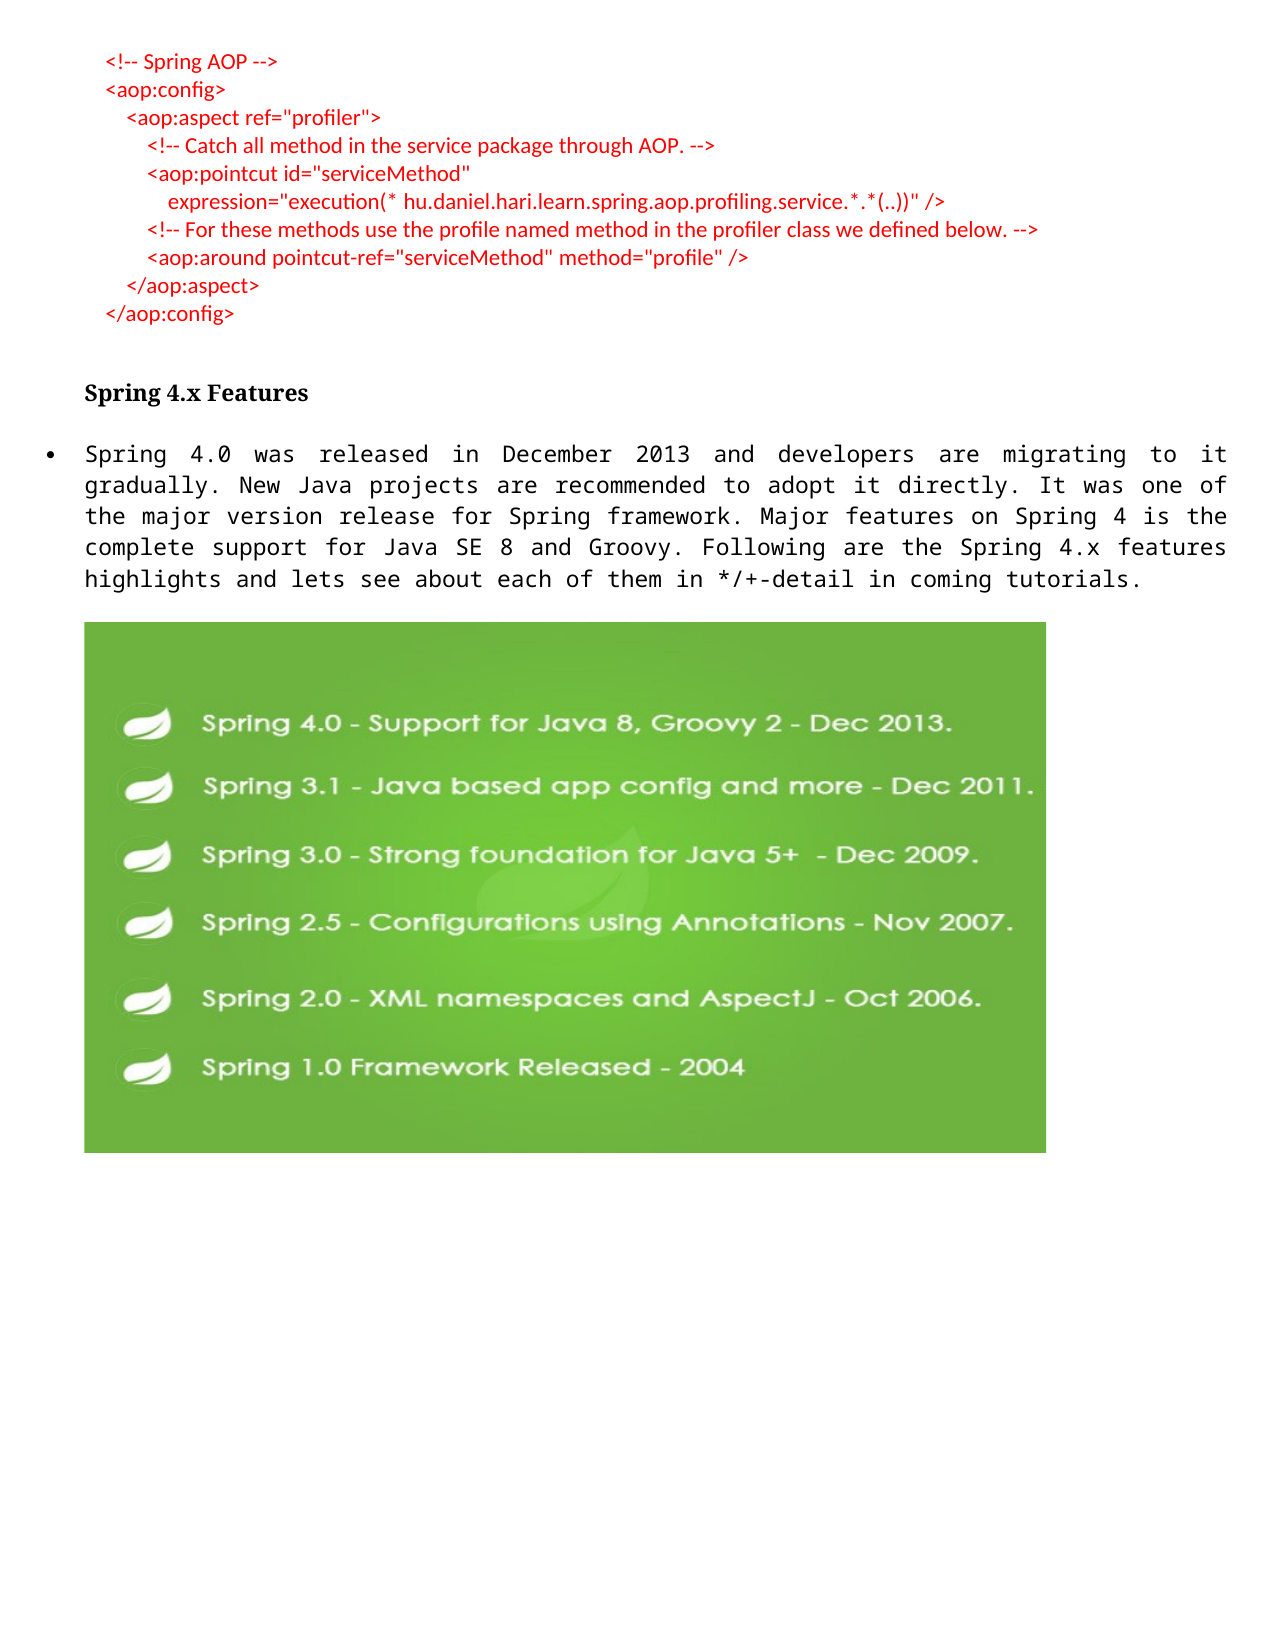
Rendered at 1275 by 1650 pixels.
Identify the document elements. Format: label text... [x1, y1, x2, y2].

text </aop:config> [84, 299, 1228, 327]
text <!-- Catch all method in the service package through AOP. --> [84, 131, 1228, 159]
text <!-- For these methods use the profile named method in the profiler class we defined below. --> [84, 215, 1228, 243]
text <aop:pointcut id="serviceMethod" [84, 159, 1228, 187]
text </aop:aspect> [84, 271, 1228, 299]
text <aop:config> [84, 75, 1228, 103]
picture [84, 622, 1047, 1153]
text <!-- Spring AOP --> [84, 47, 1228, 75]
subtitle Spring 4.x Features [84, 377, 1228, 408]
list Spring 4.0 was released in December 2013 and developers are migrating to it gradually. New Java projects are recommended to adopt it directly. It was one of the major version release for Spring framework. Major features on Spring 4 is the complete support for Java SE 8 and Groovy. Following are the Spring 4.x features highlights and lets see about each of them in */+-detail in coming tutorials. [47, 437, 1228, 594]
text <aop:around pointcut-ref="serviceMethod" method="profile" /> [84, 243, 1228, 271]
text <aop:aspect ref="profiler"> [84, 103, 1228, 131]
text expression="execution(* hu.daniel.hari.learn.spring.aop.profiling.service.*.*(..))" /> [84, 187, 1228, 215]
